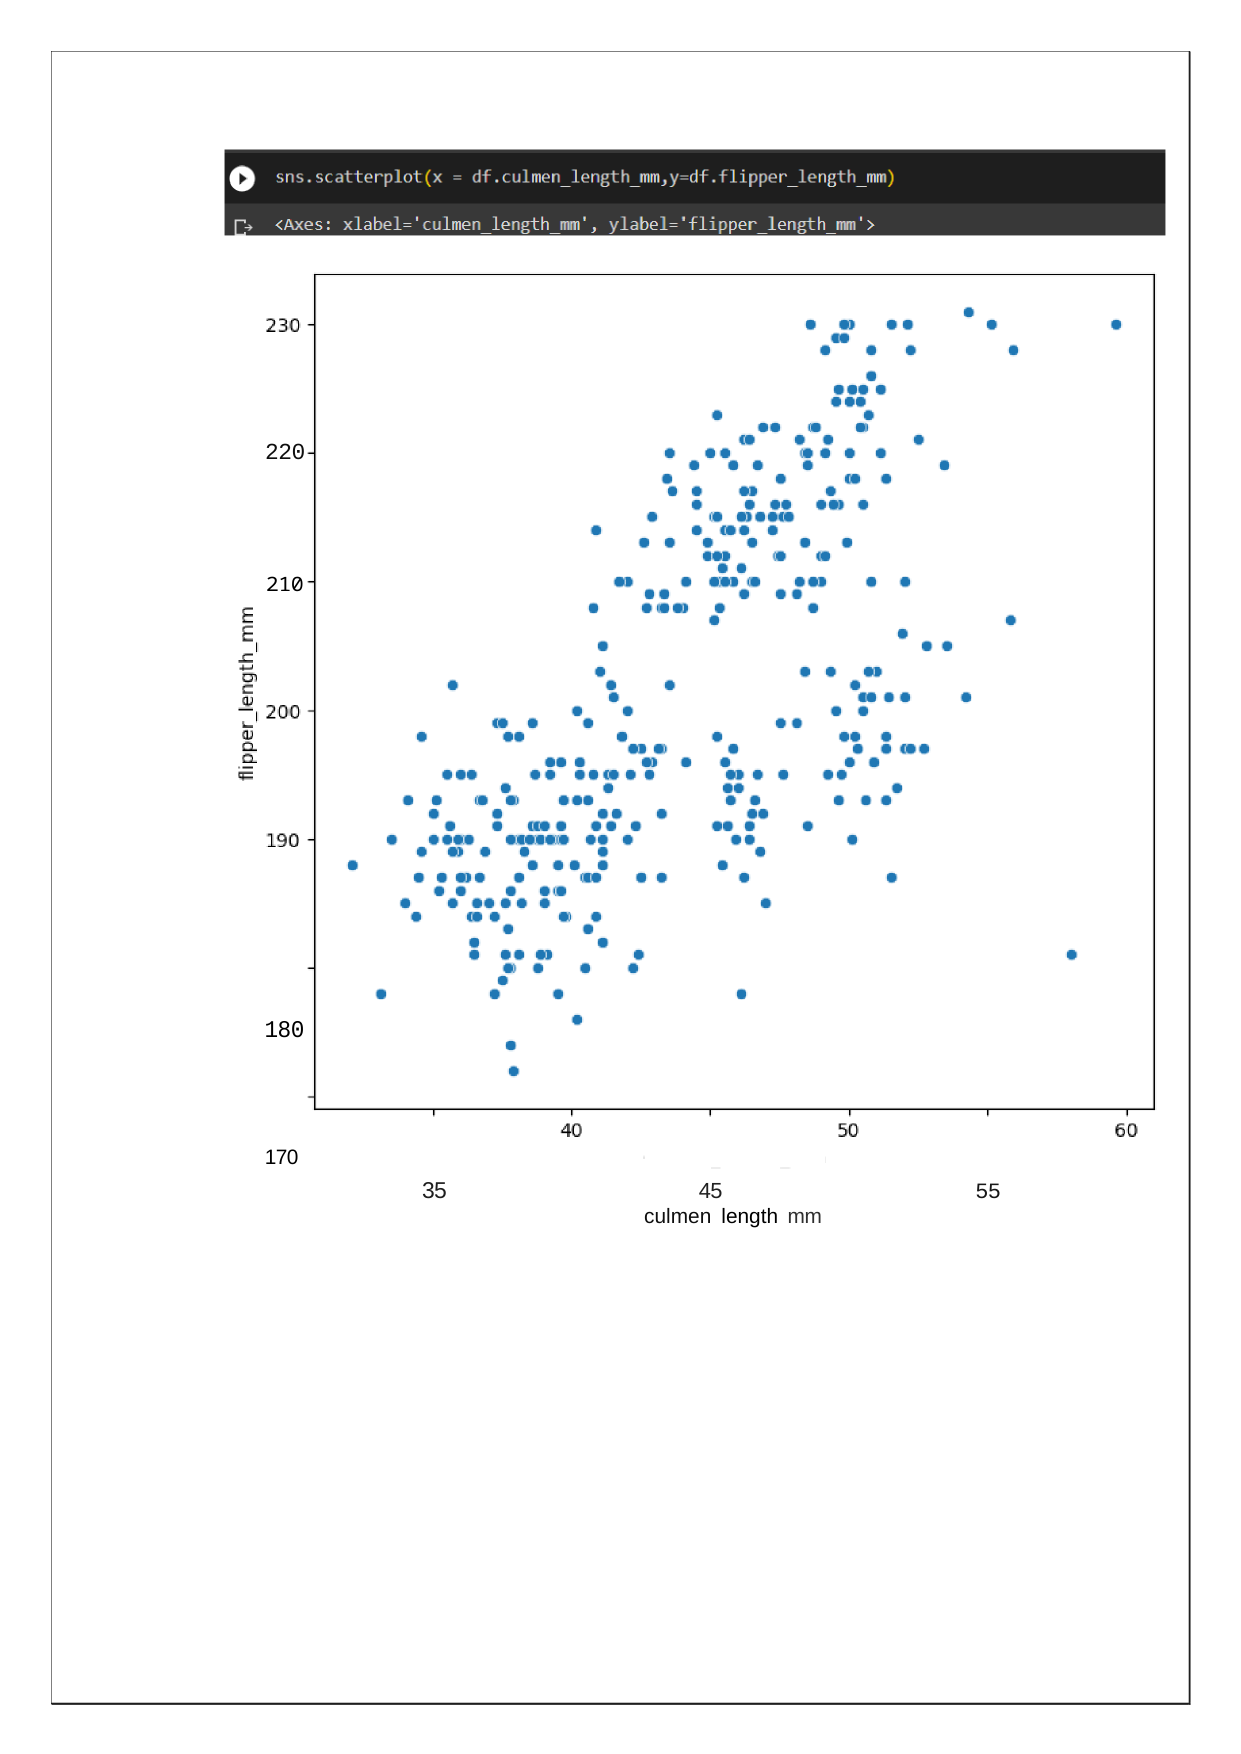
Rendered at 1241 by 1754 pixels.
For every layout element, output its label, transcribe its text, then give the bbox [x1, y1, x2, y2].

text 35 45 55 [422, 1177, 1176, 1204]
text 170 [264, 1145, 1176, 1169]
text 180 [264, 1017, 1176, 1044]
text 210 [266, 570, 1176, 597]
text 220 [265, 441, 1176, 466]
text culmen length mm [644, 1204, 1176, 1228]
picture [51, 51, 1191, 1705]
